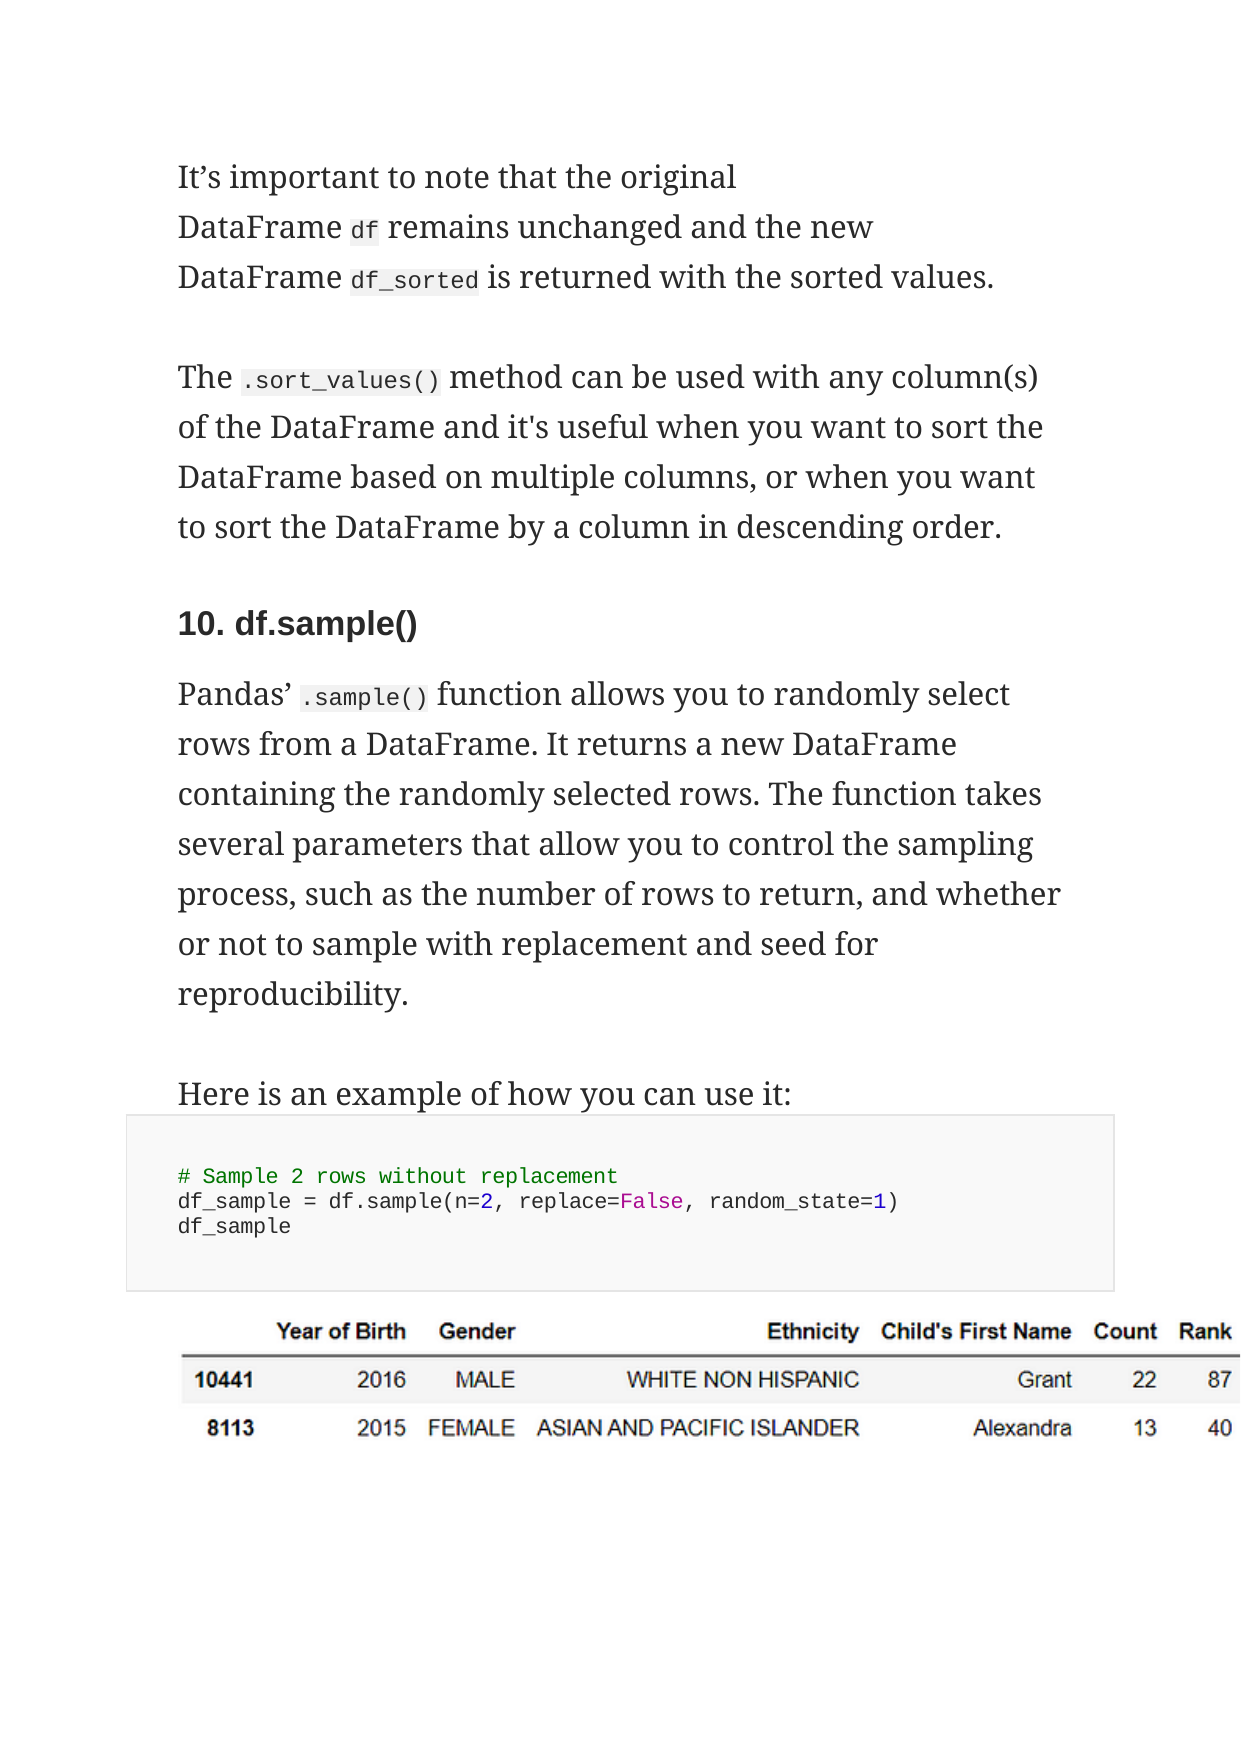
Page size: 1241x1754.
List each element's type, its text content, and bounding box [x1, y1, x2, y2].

picture [177, 1291, 1241, 1456]
text The .sort_values() method can be used with any column(s) of the DataFrame and it's useful when you want to sort the DataFrame based on multiple columns, or when you want to sort the DataFrame by a column in descending order. [177, 348, 1063, 548]
text Pandas’ .sample() function allows you to randomly select rows from a DataFrame. It returns a new DataFrame containing the randomly selected rows. The function takes several parameters that allow you to control the sampling process, such as the number of rows to return, and whether or not to sample with replacement and seed for reproducibility. [177, 664, 1063, 1014]
text It’s important to note that the original DataFrame df remains unchanged and the new DataFrame df_sorted is returned with the sorted values. [177, 148, 1063, 298]
text # Sample 2 rows without replacement df_sample = df.sample(n=2, replace=False, random_state=1) df_sample [127, 1116, 1113, 1290]
text Here is an example of how you can use it: [177, 1064, 1063, 1114]
text 10. df.sample() [177, 599, 1063, 643]
